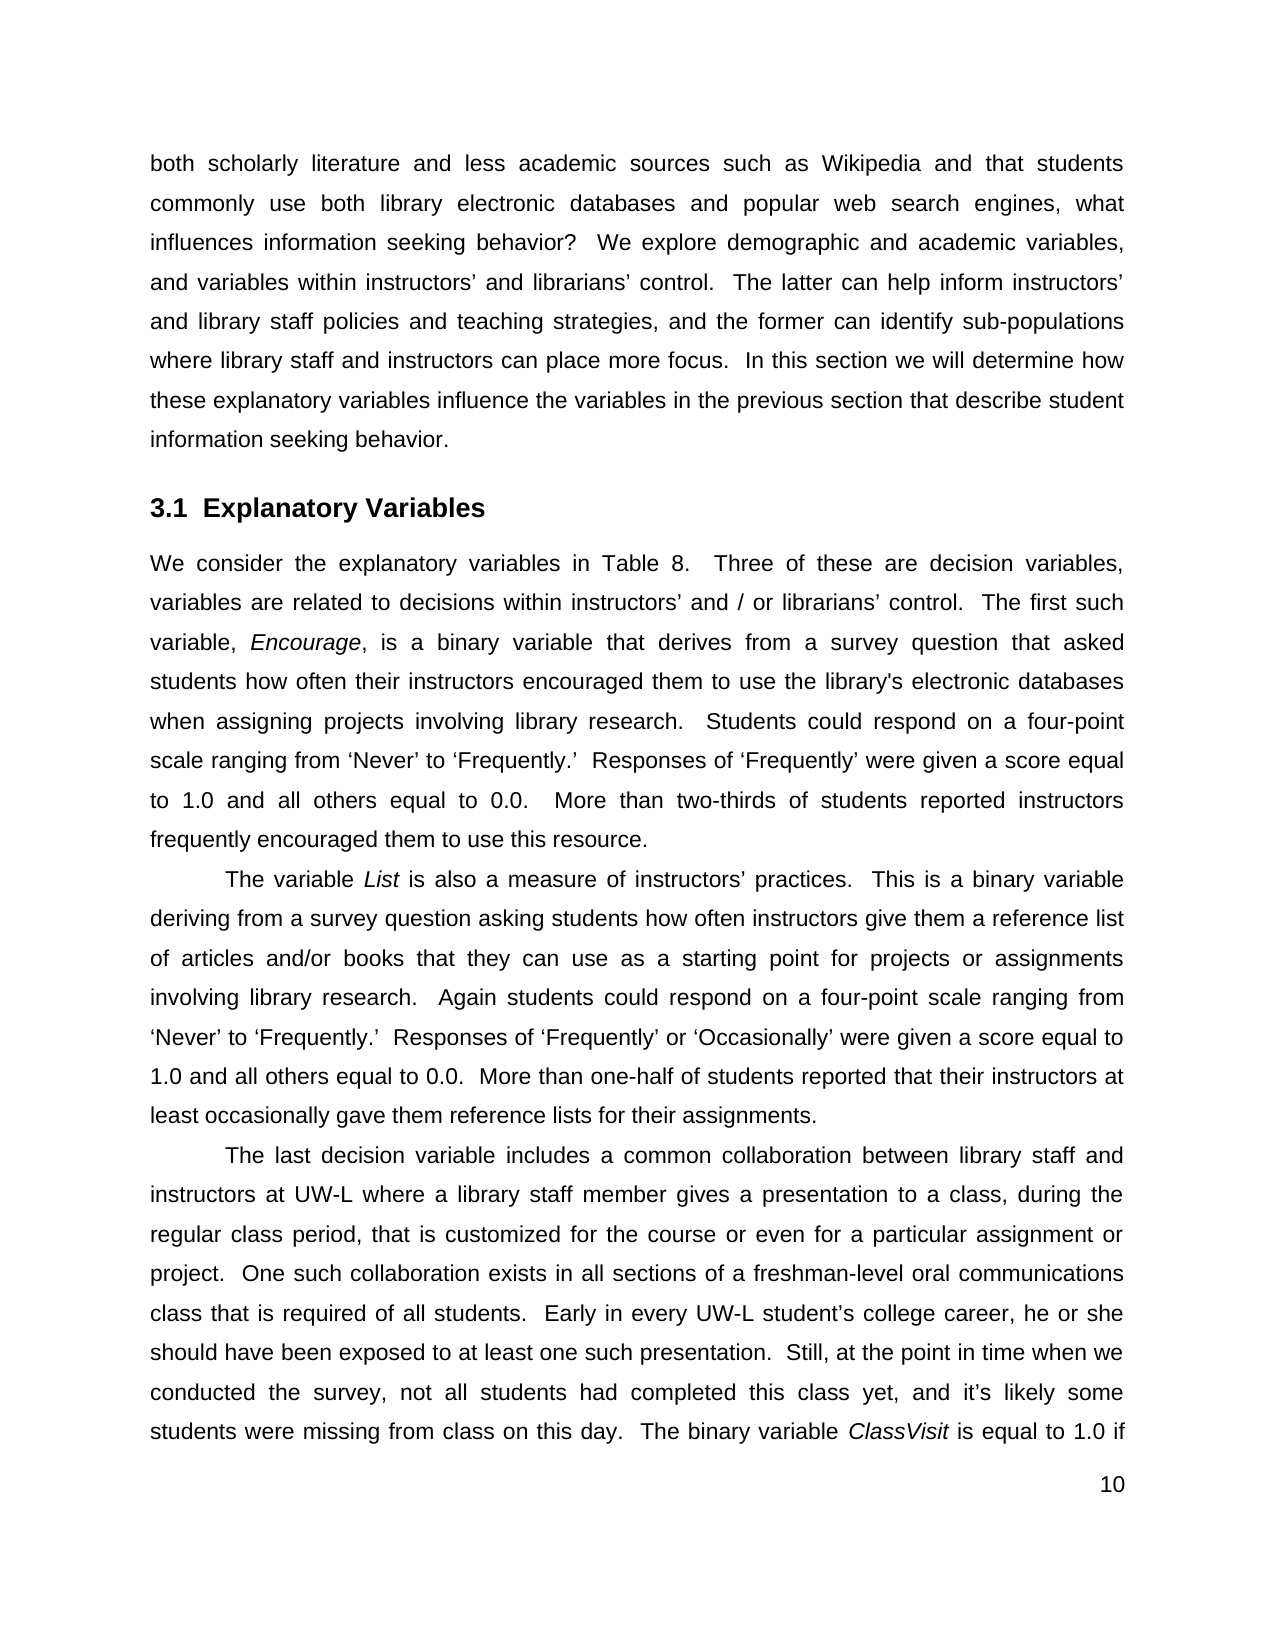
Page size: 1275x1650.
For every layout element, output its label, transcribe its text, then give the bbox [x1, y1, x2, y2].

text We consider the explanatory variables in Table 8. Three of these are decision variables, variables are related to decisions within instructors’ and / or librarians’ control. The first such variable, Encourage, is a binary variable that derives from a survey question that asked students how often their instructors encouraged them to use the library's electronic databases when assigning projects involving library research. Students could respond on a four-point scale ranging from ‘Never’ to ‘Frequently.’ Responses of ‘Frequently’ were given a score equal to 1.0 and all others equal to 0.0. More than two-thirds of students reported instructors frequently encouraged them to use this resource. [150, 550, 1125, 852]
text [150, 1142, 1125, 1445]
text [150, 150, 1125, 453]
text 3.1 Explanatory Variables [150, 492, 1125, 523]
text The variable List is also a measure of instructors’ practices. This is a binary variable deriving from a survey question asking students how often instructors give them a reference list of articles and/or books that they can use as a starting point for projects or assignments involving library research. Again students could respond on a four-point scale ranging from ‘Never’ to ‘Frequently.’ Responses of ‘Frequently’ or ‘Occasionally’ were given a score equal to 1.0 and all others equal to 0.0. More than one-half of students reported that their instructors at least occasionally gave them reference lists for their assignments. [150, 866, 1125, 1129]
